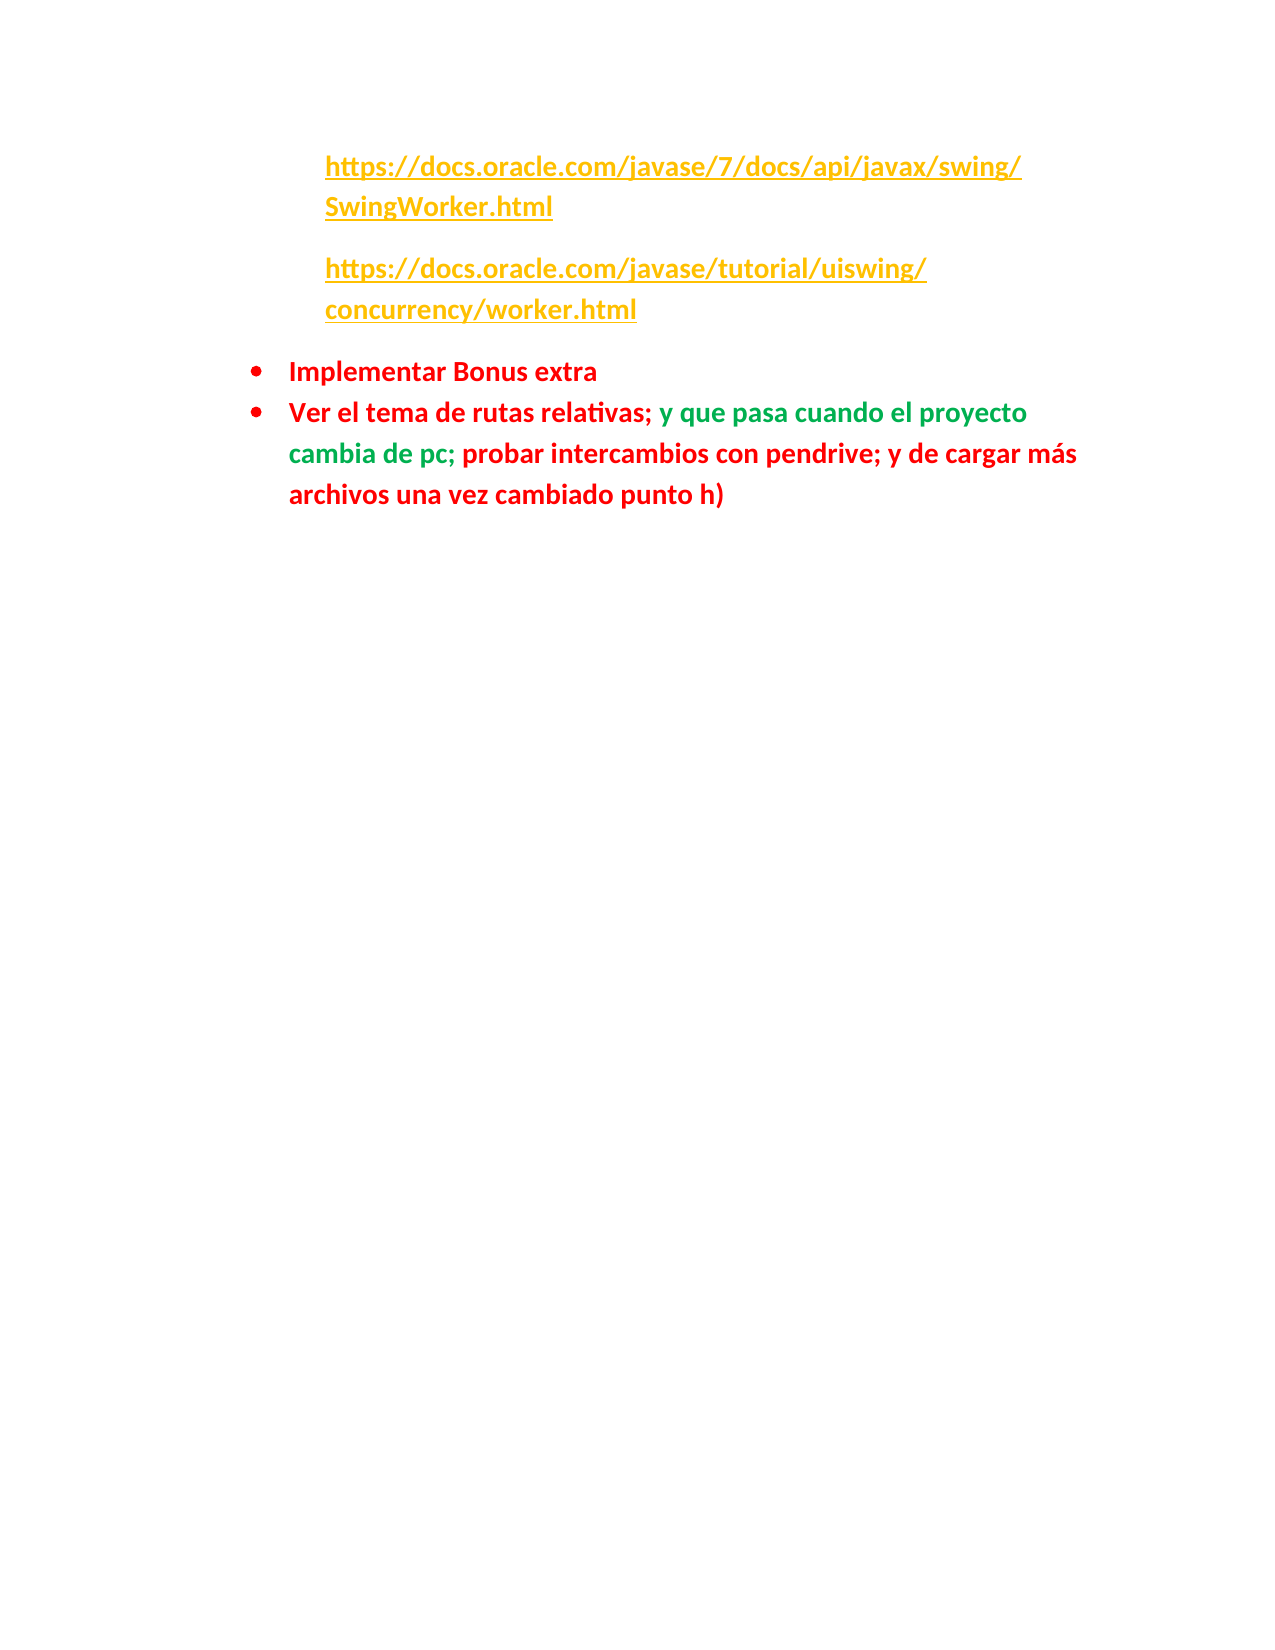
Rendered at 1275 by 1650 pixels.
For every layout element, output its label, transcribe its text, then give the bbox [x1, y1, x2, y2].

text https://docs.oracle.com/javase/tutorial/uiswing/concurrency/worker.html [325, 250, 1098, 327]
list Implementar Bonus extra [251, 353, 1098, 389]
list Ver el tema de rutas relativas; y que pasa cuando el proyecto cambia de pc; probar intercambios con pendrive; y de cargar más archivos una vez cambiado punto h) [251, 394, 1098, 511]
text https://docs.oracle.com/javase/7/docs/api/javax/swing/SwingWorker.html [325, 148, 1098, 224]
